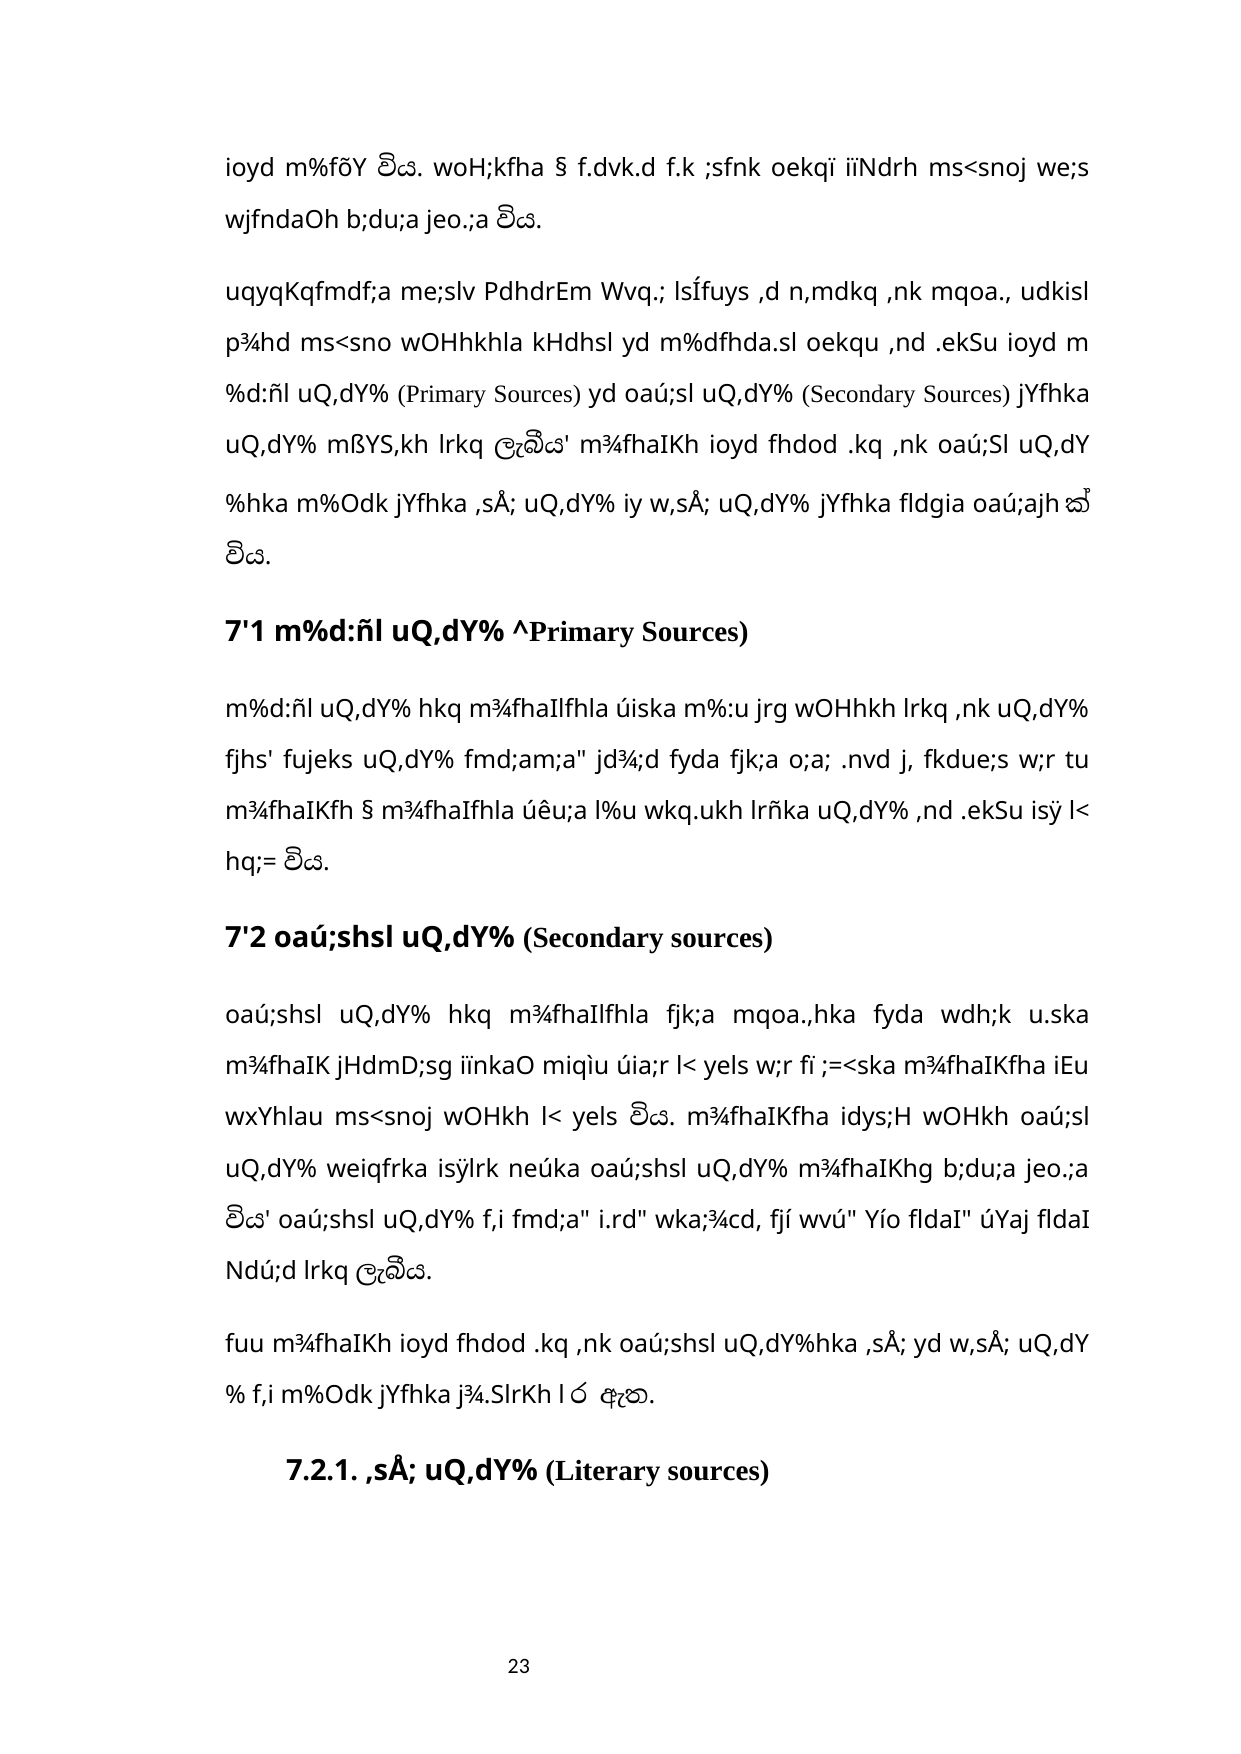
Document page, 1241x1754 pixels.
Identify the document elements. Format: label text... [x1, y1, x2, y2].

text 7'1 m%d:ñl uQ,dY% ^Primary Sources) [225, 611, 1090, 650]
text fuu m¾fhaIKh ioyd fhdod .kq ,nk oaú;shsl uQ,dY%hka ,sÅ; yd w,sÅ; uQ,dY% f,i m%Odk jYfhka j¾.SlrKh lර ඇත. [225, 1325, 1090, 1411]
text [225, 150, 1090, 236]
text 7.2.1. ,sÅ; uQ,dY% (Literary sources) [225, 1449, 1090, 1488]
text oaú;shsl uQ,dY% hkq m¾fhaIlfhla fjk;a mqoa.,hka fyda wdh;k u.ska m¾fhaIK jHdmD;sg iïnkaO miqìu úia;r l< yels w;r fï ;=<ska m¾fhaIKfha iEu wxYhlau ms<snoj wOHkh l< yels විය. m¾fhaIKfha idys;H wOHkh oaú;sl uQ,dY% weiqfrka isÿlrk neúka oaú;shsl uQ,dY% m¾fhaIKhg b;du;a jeo.;a විය' oaú;shsl uQ,dY% f,i fmd;a" i.rd" wka;¾cd, fjí wvú" Yío fldaI" úYaj fldaI Ndú;d lrkq ලැබීය. [225, 997, 1090, 1287]
text 7'2 oaú;shsl uQ,dY% (Secondary sources) [225, 916, 1090, 956]
text uqyqKqfmdf;a me;slv PdhdrEm Wvq.; lsÍfuys ,d n,mdkq ,nk mqoa., udkisl p¾hd ms<sno wOHhkhla kHdhsl yd m%dfhda.sl oekqu ,nd .ekSu ioyd m%d:ñl uQ,dY% (Primary Sources) yd oaú;sl uQ,dY% (Secondary Sources) jYfhka uQ,dY% mßYS,kh lrkq ලැබීය' m¾fhaIKh ioyd fhdod .kq ,nk oaú;Sl uQ,dY%hka m%Odk jYfhka ,sÅ; uQ,dY% iy w,sÅ; uQ,dY% jYfhka fldgia oaú;ajhක් විය. [225, 274, 1090, 572]
text m%d:ñl uQ,dY% hkq m¾fhaIlfhla úiska m%:u jrg wOHhkh lrkq ,nk uQ,dY% fjhs' fujeks uQ,dY% fmd;am;a" jd¾;d fyda fjk;a o;a; .nvd j, fkdue;s w;r tu m¾fhaIKfh § m¾fhaIfhla úêu;a l%u wkq.ukh lrñka uQ,dY% ,nd .ekSu isÿ l< hq;= විය. [225, 691, 1090, 878]
